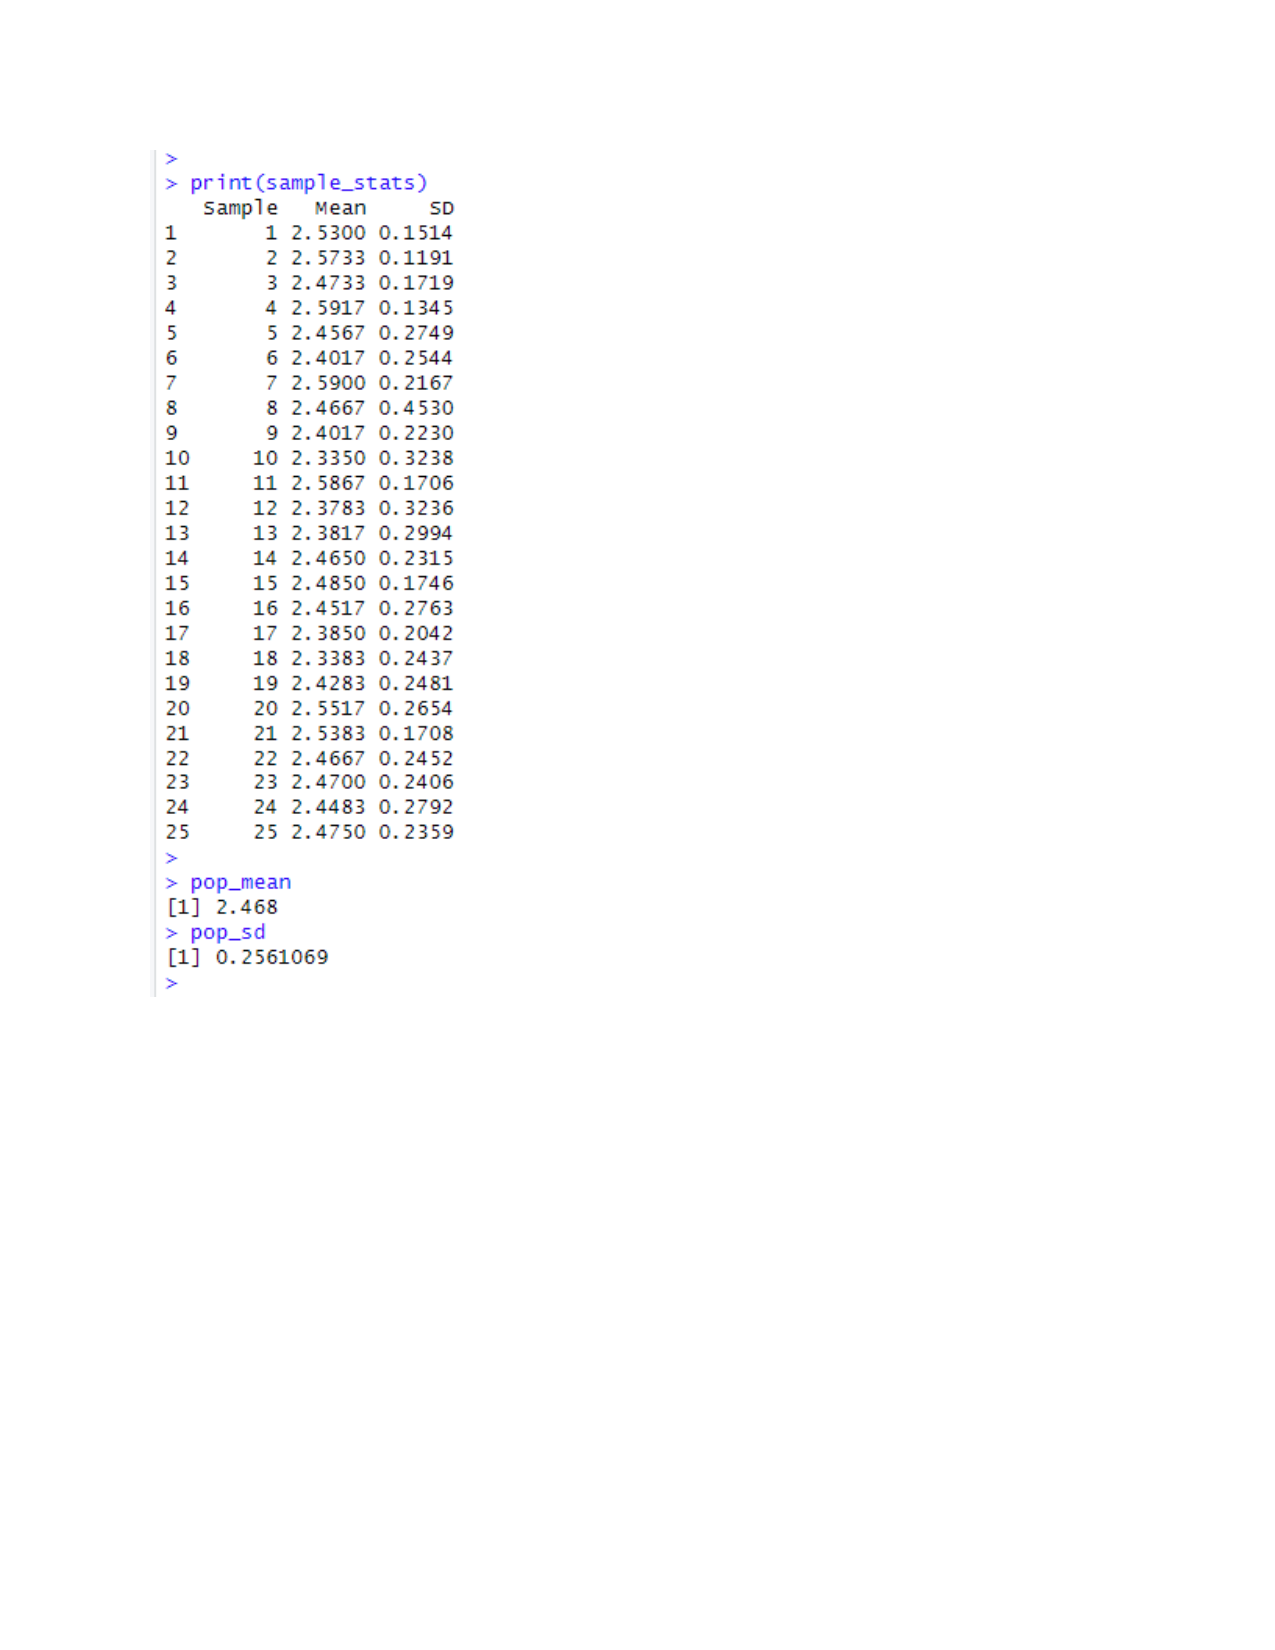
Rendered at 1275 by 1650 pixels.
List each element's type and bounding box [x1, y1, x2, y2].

picture [150, 150, 972, 997]
